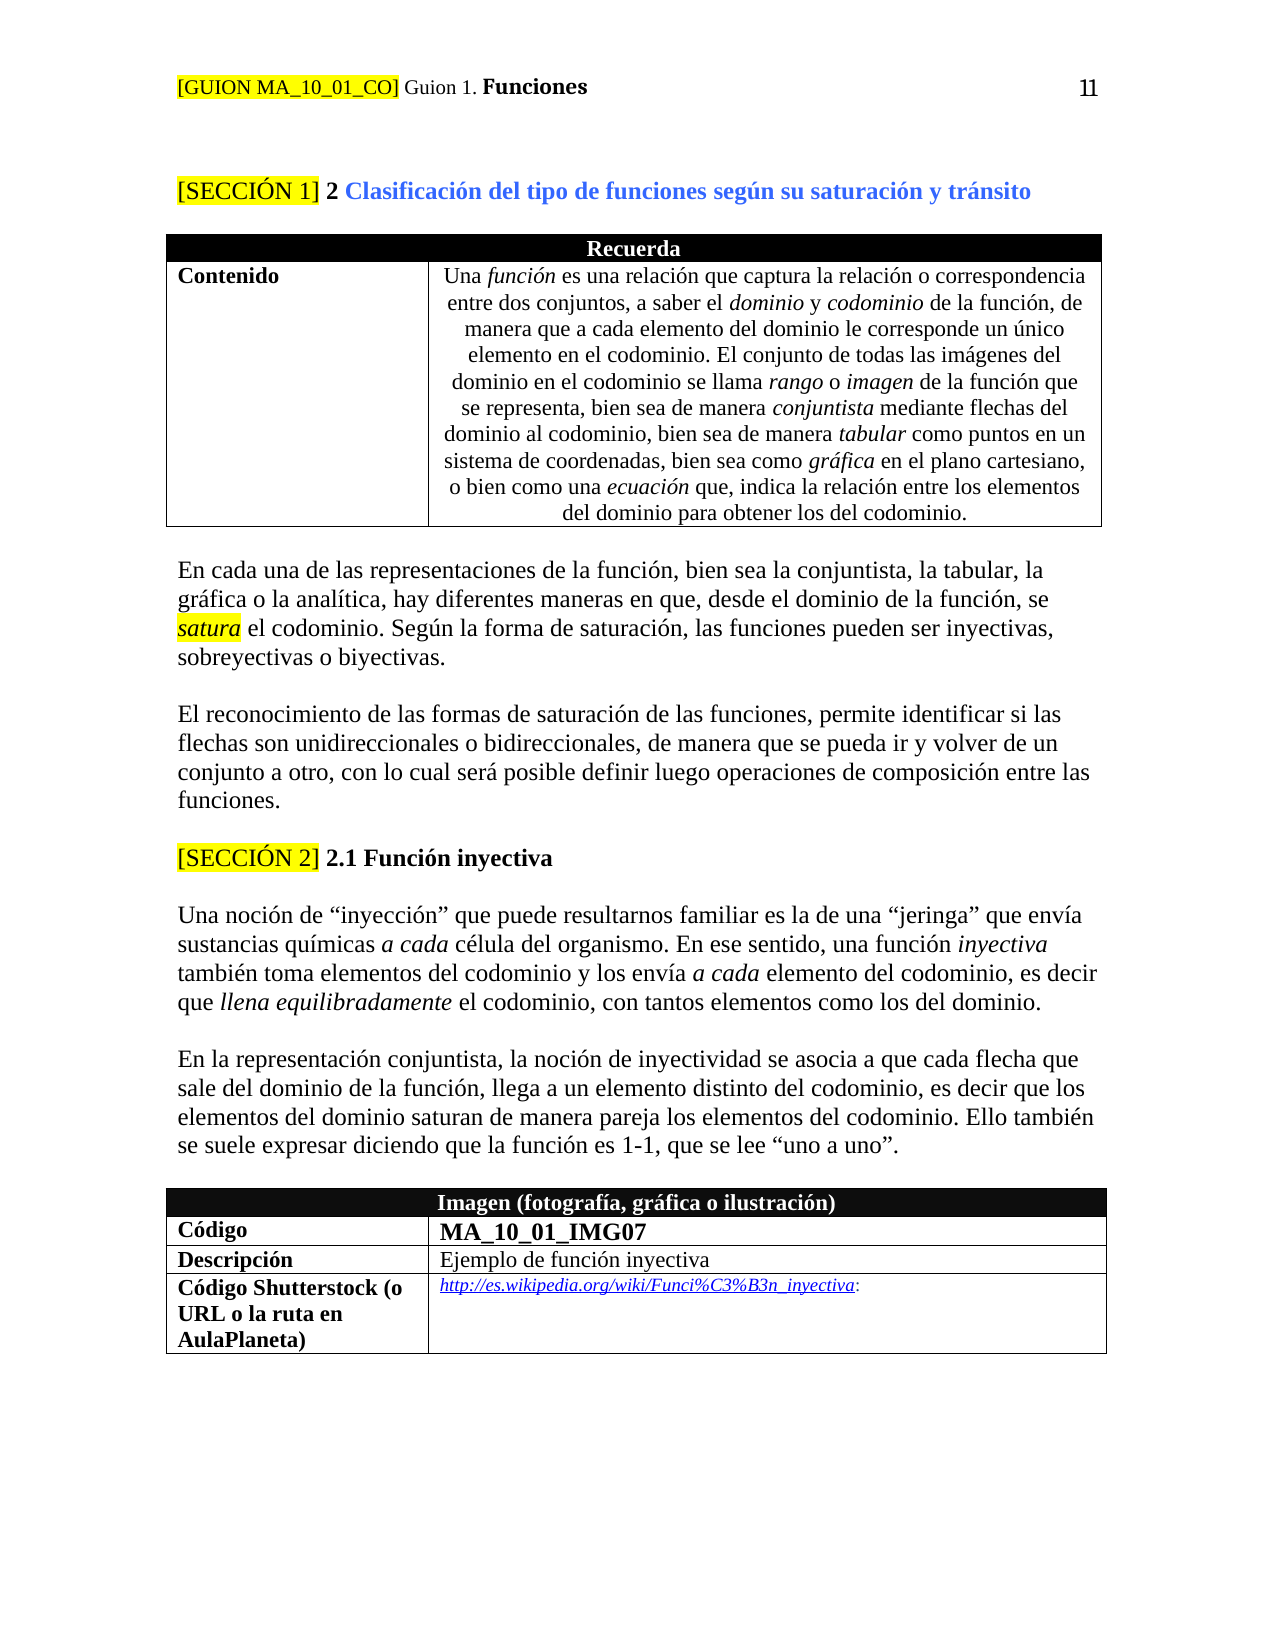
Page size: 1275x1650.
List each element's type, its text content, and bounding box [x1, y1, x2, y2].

table_header Recuerda [167, 235, 1101, 261]
table_cell Contenido [167, 262, 428, 526]
text Una noción de “inyección” que puede resultarnos familiar es la de una “jeringa” que envía sustancias químicas a cada célula del organismo. En ese sentido, una función inyectiva también toma elementos del codominio y los envía a cada elemento del codominio, es decir que llena equilibradamente el codominio, con tantos elementos como los del dominio. [177, 901, 1098, 1016]
text En la representación conjuntista, la noción de inyectividad se asocia a que cada flecha que sale del dominio de la función, llega a un elemento distinto del codominio, es decir que los elementos del dominio saturan de manera pareja los elementos del codominio. Ello también se suele expresar diciendo que la función es 1-1, que se lee “uno a uno”. [177, 1044, 1098, 1159]
table_cell Ejemplo de función inyectiva [429, 1246, 1106, 1273]
text El reconocimiento de las formas de saturación de las funciones, permite identificar si las flechas son unidireccionales o bidireccionales, de manera que se pueda ir y volver de un conjunto a otro, con lo cual será posible definir luego operaciones de composición entre las funciones. [177, 699, 1098, 814]
table_cell MA_10_01_IMG07 [429, 1217, 1106, 1245]
text [SECCIÓN 2] 2.1 Función inyectiva [319, 843, 1098, 872]
table_cell Descripción [167, 1246, 428, 1273]
table_cell http://es.wikipedia.org/wiki/Funci%C3%B3n_inyectiva: [429, 1274, 1106, 1353]
table_cell Código [167, 1217, 428, 1245]
table_cell Código Shutterstock (o URL o la ruta en AulaPlaneta) [167, 1274, 428, 1353]
text [SECCIÓN 1] 2 Clasificación del tipo de funciones según su saturación y tránsito [319, 176, 1098, 205]
text En cada una de las representaciones de la función, bien sea la conjuntista, la tabular, la gráfica o la analítica, hay diferentes maneras en que, desde el dominio de la función, se satura el codominio. Según la forma de saturación, las funciones pueden ser inyectivas, sobreyectivas o biyectivas. [177, 556, 1098, 671]
table_cell Una función es una relación que captura la relación o correspondencia entre dos conjuntos, a saber el dominio y codominio de la función, de manera que a cada elemento del dominio le corresponde un único elemento en el codominio. El conjunto de todas las imágenes del dominio en el codominio se llama rango o imagen de la función que se representa, bien sea de manera conjuntista mediante flechas del dominio al codominio, bien sea de manera tabular como puntos en un sistema de coordenadas, bien sea como gráfica en el plano cartesiano, o bien como una ecuación que, indica la relación entre los elementos del dominio para obtener los del codominio. [429, 262, 1101, 526]
table_header Imagen (fotografía, gráfica o ilustración) [167, 1189, 1106, 1216]
